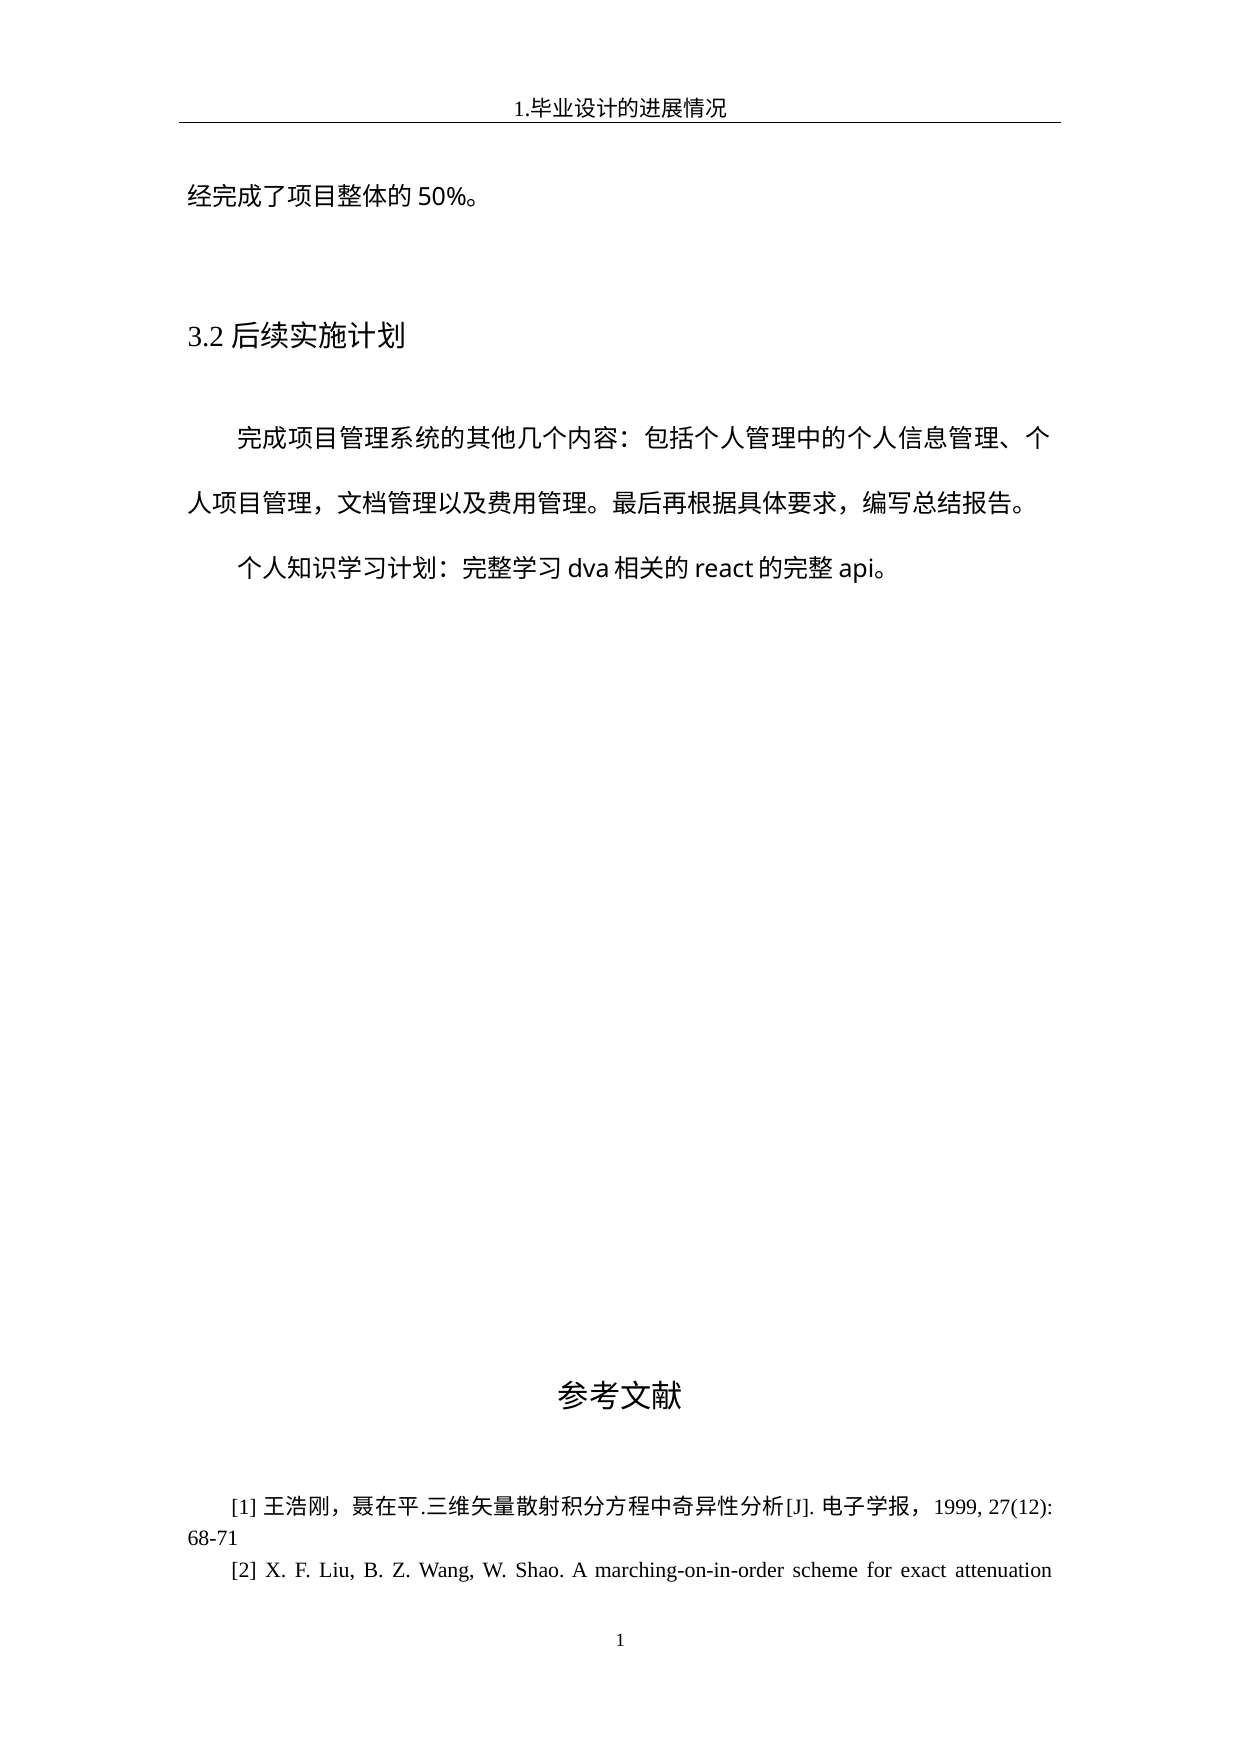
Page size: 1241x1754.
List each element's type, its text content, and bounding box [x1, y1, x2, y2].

text [1] 王浩刚，聂在平.三维矢量散射积分方程中奇异性分析[J]. 电子学报，1999, 27(12): 68-71 [187, 1489, 1053, 1554]
subtitle 参考文献 [187, 1361, 1053, 1426]
text 完成项目管理系统的其他几个内容：包括个人管理中的个人信息管理、个人项目管理，文档管理以及费用管理。最后再根据具体要求，编写总结报告。 [187, 404, 1053, 534]
text 个人知识学习计划：完整学习dva相关的react的完整api。 [187, 534, 1053, 599]
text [187, 162, 1053, 227]
subtitle 3.2 后续实施计划 [187, 301, 1053, 366]
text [187, 1554, 1053, 1586]
